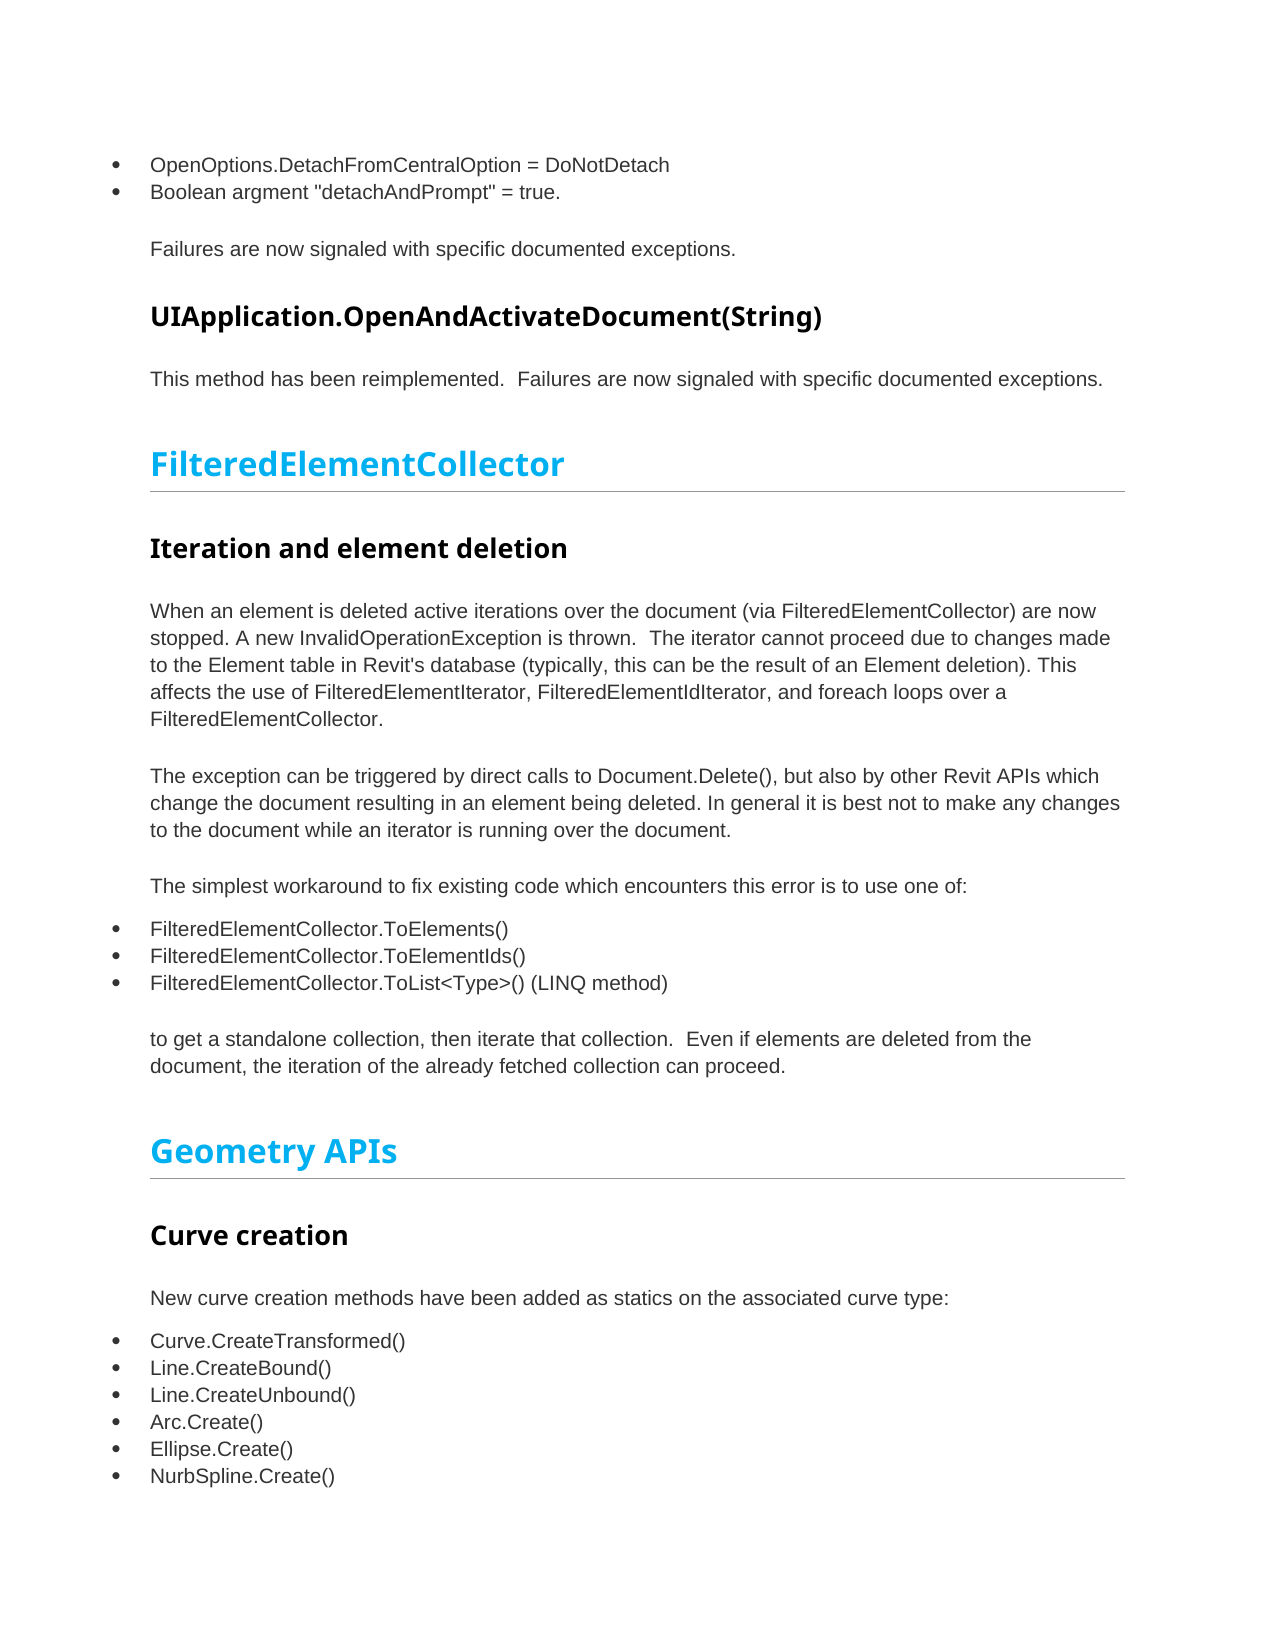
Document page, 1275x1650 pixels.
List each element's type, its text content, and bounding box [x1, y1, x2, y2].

subtitle Geometry APIs [150, 1128, 1125, 1178]
list FilteredElementCollector.ToElementIds() [112, 941, 1125, 968]
text When an element is deleted active iterations over the document (via FilteredElementCollector) are now stopped. A new InvalidOperationException is thrown. The iterator cannot proceed due to changes made to the Element table in Revit's database (typically, this can be the result of an Element deletion). This affects the use of FilteredElementIterator, FilteredElementIdIterator, and foreach loops over a FilteredElementCollector. [150, 596, 1125, 731]
text Failures are now signaled with specific documented exceptions. [150, 233, 1125, 260]
text New curve creation methods have been added as statics on the associated curve type: [150, 1283, 1125, 1310]
list Boolean argment "detachAndPrompt" = true. [112, 177, 1125, 204]
subtitle UIApplication.OpenAndActivateDocument(String) [150, 298, 1125, 335]
subtitle FilteredElementCollector [150, 441, 1125, 491]
list Line.CreateBound() [112, 1352, 1125, 1379]
list FilteredElementCollector.ToList<Type>() (LINQ method) [112, 968, 1125, 995]
text This method has been reimplemented. Failures are now signaled with specific documented exceptions. [150, 364, 1125, 391]
list Line.CreateUnbound() [112, 1379, 1125, 1407]
list NurbSpline.Create() [112, 1461, 1125, 1488]
list OpenOptions.DetachFromCentralOption = DoNotDetach [112, 150, 1125, 177]
list Ellipse.Create() [112, 1434, 1125, 1461]
list Arc.Create() [112, 1407, 1125, 1434]
text to get a standalone collection, then iterate that collection. Even if elements are deleted from the document, the iteration of the already fetched collection can proceed. [150, 1024, 1125, 1078]
text The exception can be triggered by direct calls to Document.Delete(), but also by other Revit APIs which change the document resulting in an element being deleted. In general it is best not to make any changes to the document while an iterator is running over the document. [150, 760, 1125, 842]
list Curve.CreateTransformed() [112, 1325, 1125, 1352]
subtitle Curve creation [150, 1217, 1125, 1253]
list FilteredElementCollector.ToElements() [112, 913, 1125, 941]
subtitle Iteration and element deletion [150, 530, 1125, 567]
text The simplest workaround to fix existing code which encounters this error is to use one of: [150, 871, 1125, 898]
